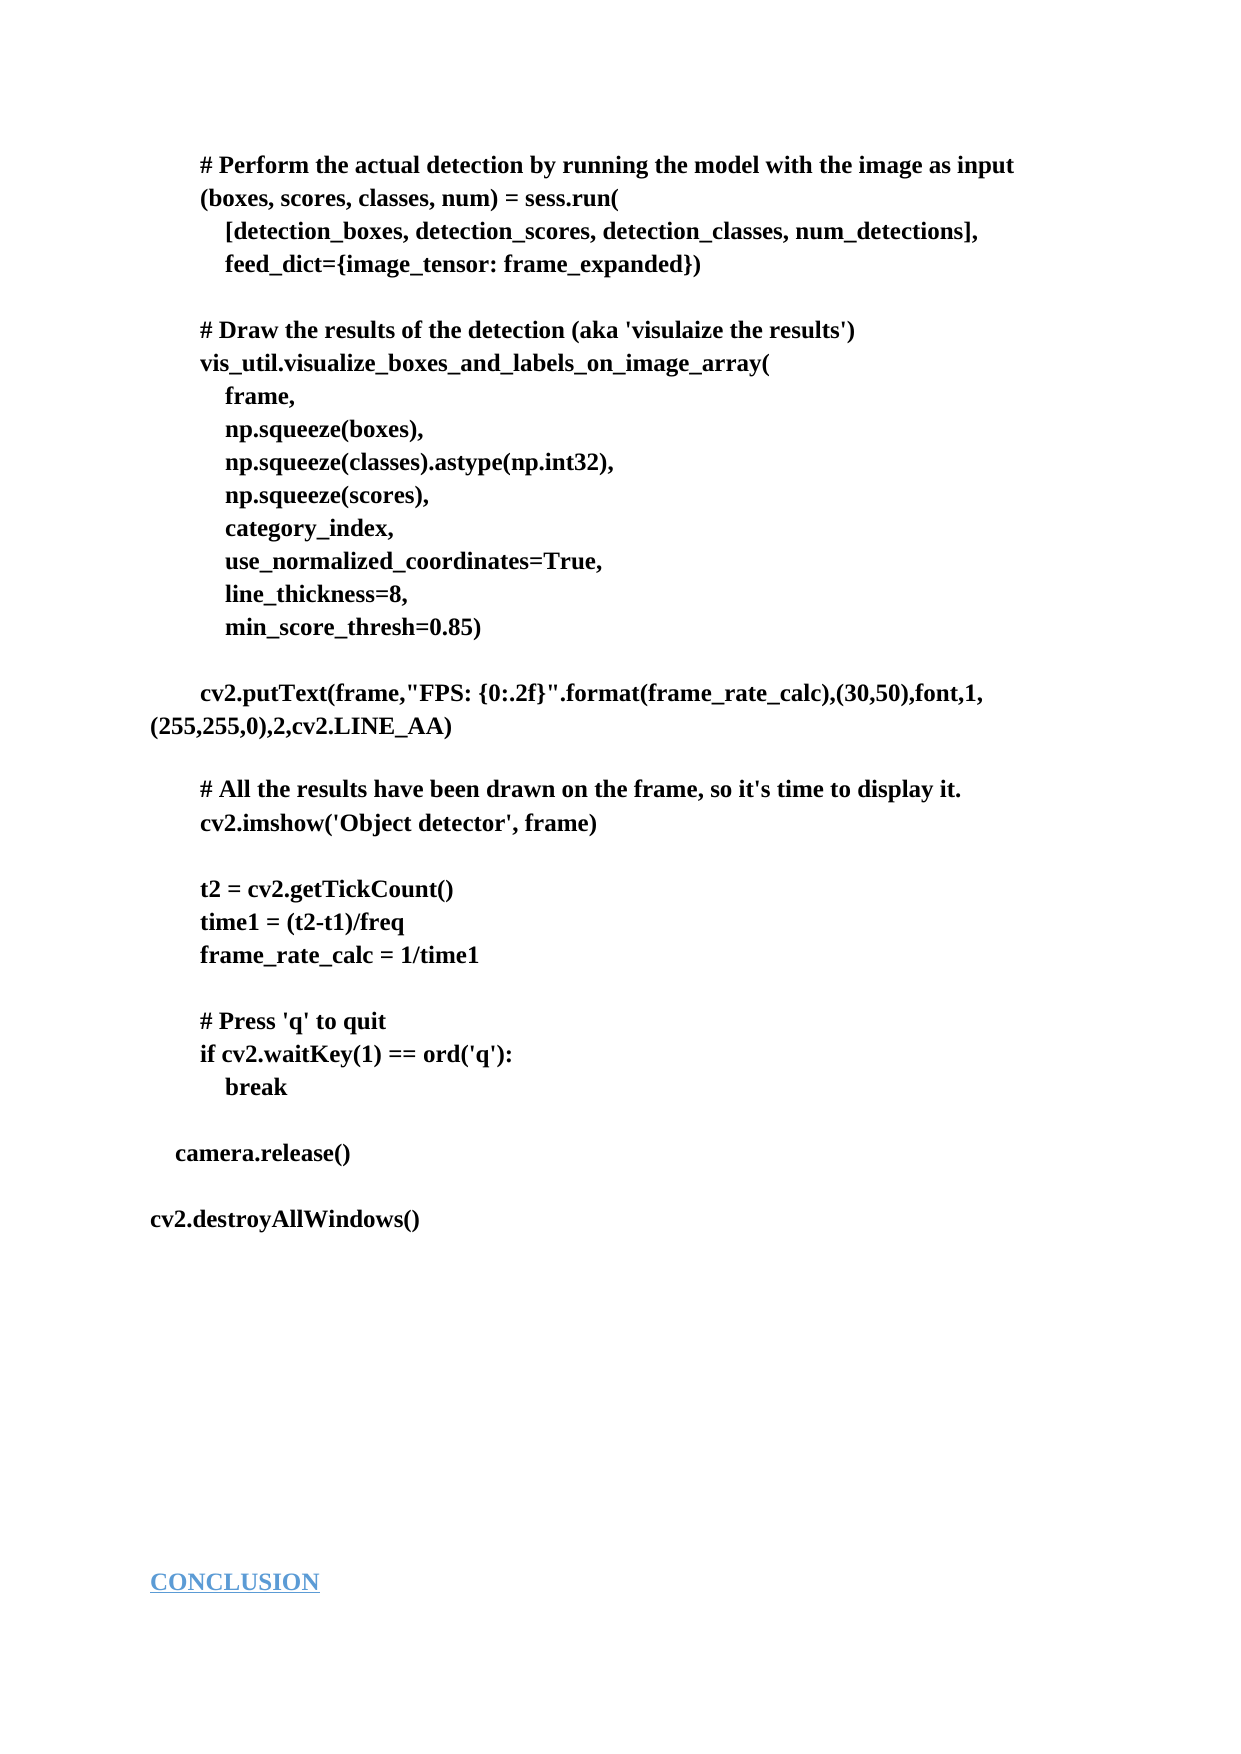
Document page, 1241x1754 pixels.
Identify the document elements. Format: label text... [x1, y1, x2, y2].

text # Perform the actual detection by running the model with the image as input [150, 150, 1090, 179]
text t2 = cv2.getTickCount() [150, 874, 1090, 902]
text frame_rate_calc = 1/time1 [150, 940, 1090, 968]
text np.squeeze(classes).astype(np.int32), [150, 447, 1090, 476]
text category_index, [150, 513, 1090, 542]
text cv2.imshow('Object detector', frame) [150, 808, 1090, 836]
text np.squeeze(boxes), [150, 414, 1090, 443]
text if cv2.waitKey(1) == ord('q'): [150, 1039, 1090, 1067]
text cv2.putText(frame,"FPS: {0:.2f}".format(frame_rate_calc),(30,50),font,1,(255,255,0),2,cv2.LINE_AA) [150, 678, 1090, 740]
text np.squeeze(scores), [150, 480, 1090, 509]
text feed_dict={image_tensor: frame_expanded}) [150, 249, 1090, 278]
text frame, [150, 381, 1090, 410]
text use_normalized_coordinates=True, [150, 546, 1090, 575]
text cv2.destroyAllWindows() [150, 1204, 1090, 1233]
text min_score_thresh=0.85) [150, 612, 1090, 641]
text line_thickness=8, [150, 579, 1090, 608]
text # All the results have been drawn on the frame, so it's time to display it. [150, 774, 1090, 803]
text [detection_boxes, detection_scores, detection_classes, num_detections], [150, 216, 1090, 245]
text camera.release() [150, 1138, 1090, 1167]
text (boxes, scores, classes, num) = sess.run( [150, 183, 1090, 212]
text break [150, 1072, 1090, 1101]
text CONCLUSION [150, 1567, 1090, 1596]
text time1 = (t2-t1)/freq [150, 907, 1090, 935]
text # Press 'q' to quit [150, 1006, 1090, 1034]
text vis_util.visualize_boxes_and_labels_on_image_array( [150, 348, 1090, 377]
text # Draw the results of the detection (aka 'visulaize the results') [150, 315, 1090, 344]
